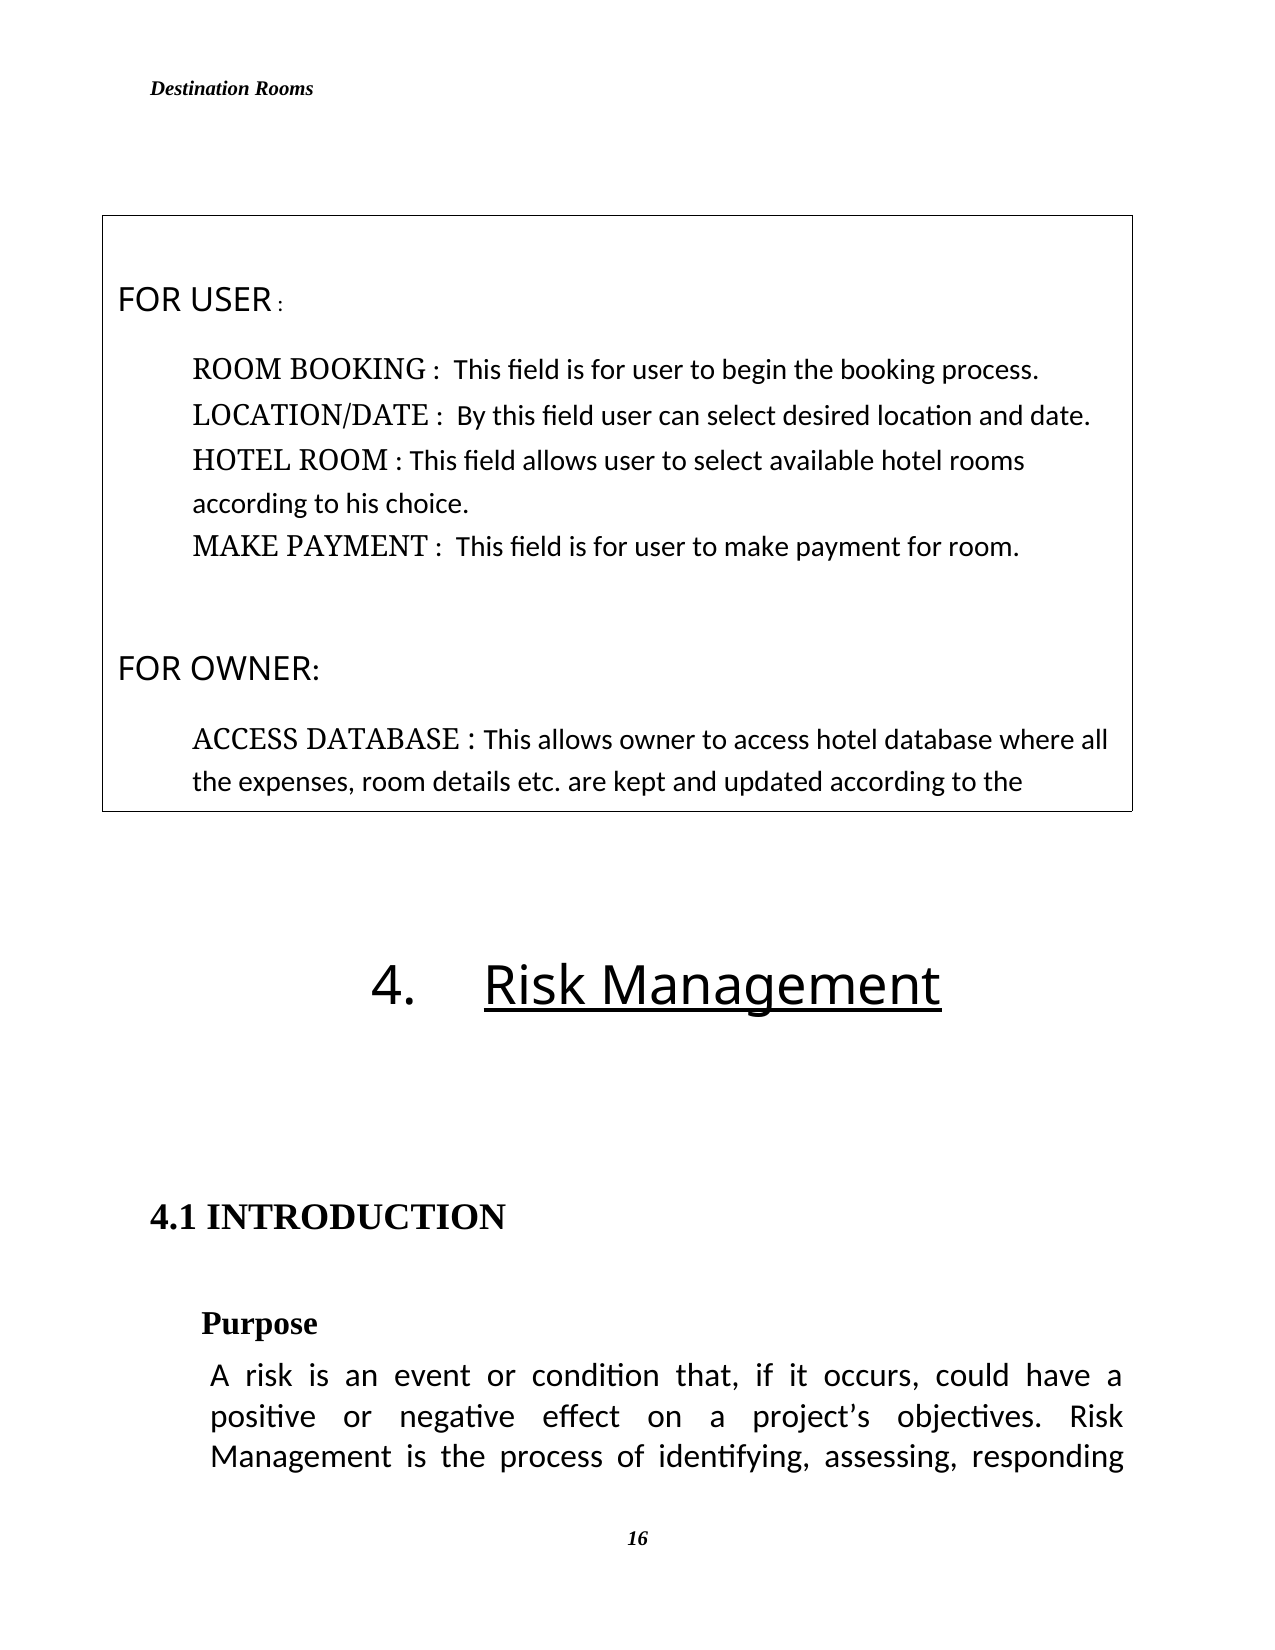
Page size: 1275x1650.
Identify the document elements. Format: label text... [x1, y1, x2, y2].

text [210, 1354, 1125, 1476]
subtitle Purpose [150, 1303, 1125, 1341]
list Risk Management [187, 946, 1125, 1020]
subtitle 4.1 INTRODUCTION [150, 1194, 1125, 1238]
